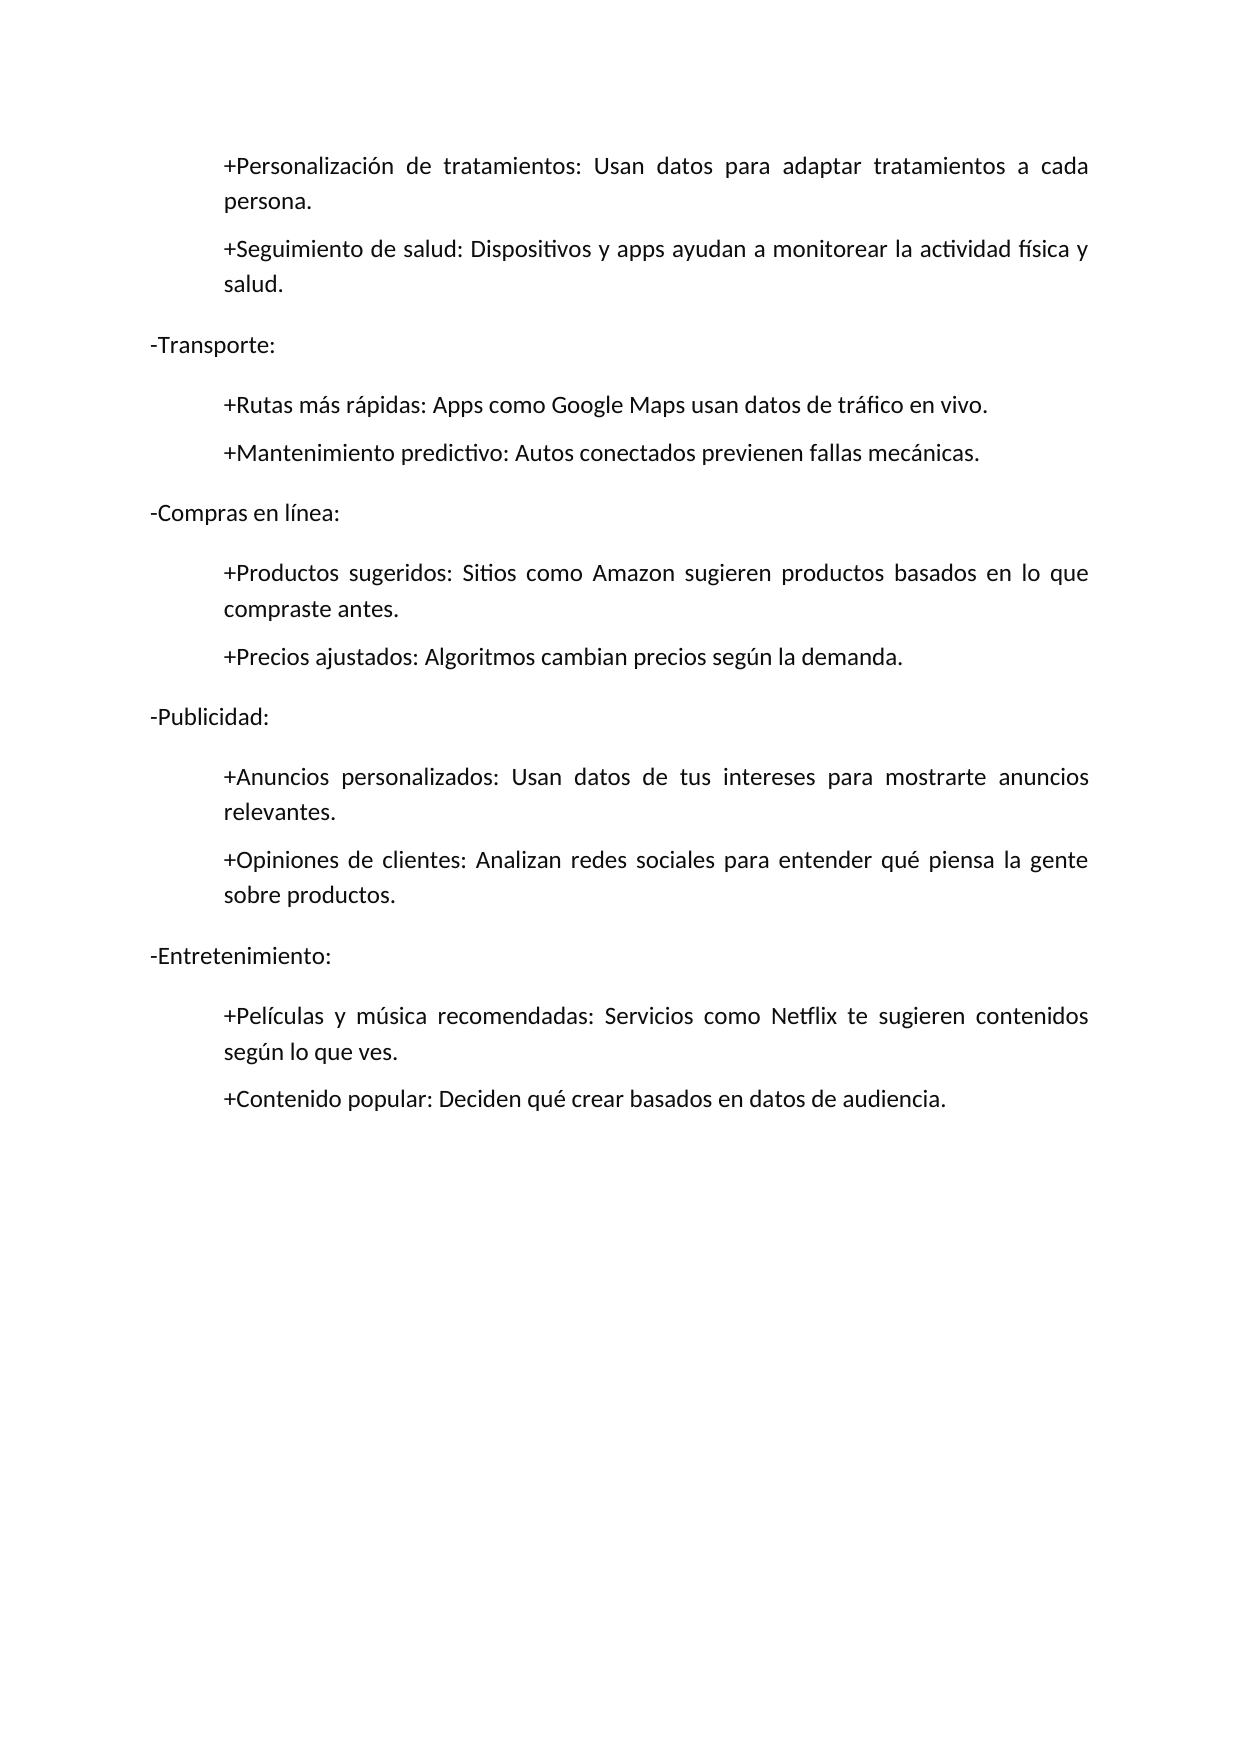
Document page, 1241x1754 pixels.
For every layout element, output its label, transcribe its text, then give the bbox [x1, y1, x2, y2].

text +Precios ajustados: Algoritmos cambian precios según la demanda. [224, 641, 1090, 671]
text +Productos sugeridos: Sitios como Amazon sugieren productos basados en lo que compraste antes. [224, 557, 1090, 623]
text +Personalización de tratamientos: Usan datos para adaptar tratamientos a cada persona. [224, 150, 1090, 216]
text -Entretenimiento: [150, 940, 1090, 971]
text +Mantenimiento predictivo: Autos conectados previenen fallas mecánicas. [224, 437, 1090, 467]
text +Películas y música recomendadas: Servicios como Netflix te sugieren contenidos según lo que ves. [224, 1000, 1090, 1066]
text -Transporte: [150, 329, 1090, 359]
text -Publicidad: [150, 701, 1090, 731]
text +Seguimiento de salud: Dispositivos y apps ayudan a monitorear la actividad física y salud. [224, 233, 1090, 299]
text +Contenido popular: Deciden qué crear basados en datos de audiencia. [224, 1083, 1090, 1114]
text +Opiniones de clientes: Analizan redes sociales para entender qué piensa la gente sobre productos. [224, 844, 1090, 910]
text +Anuncios personalizados: Usan datos de tus intereses para mostrarte anuncios relevantes. [224, 761, 1090, 827]
text -Compras en línea: [150, 497, 1090, 528]
text +Rutas más rápidas: Apps como Google Maps usan datos de tráfico en vivo. [224, 389, 1090, 419]
